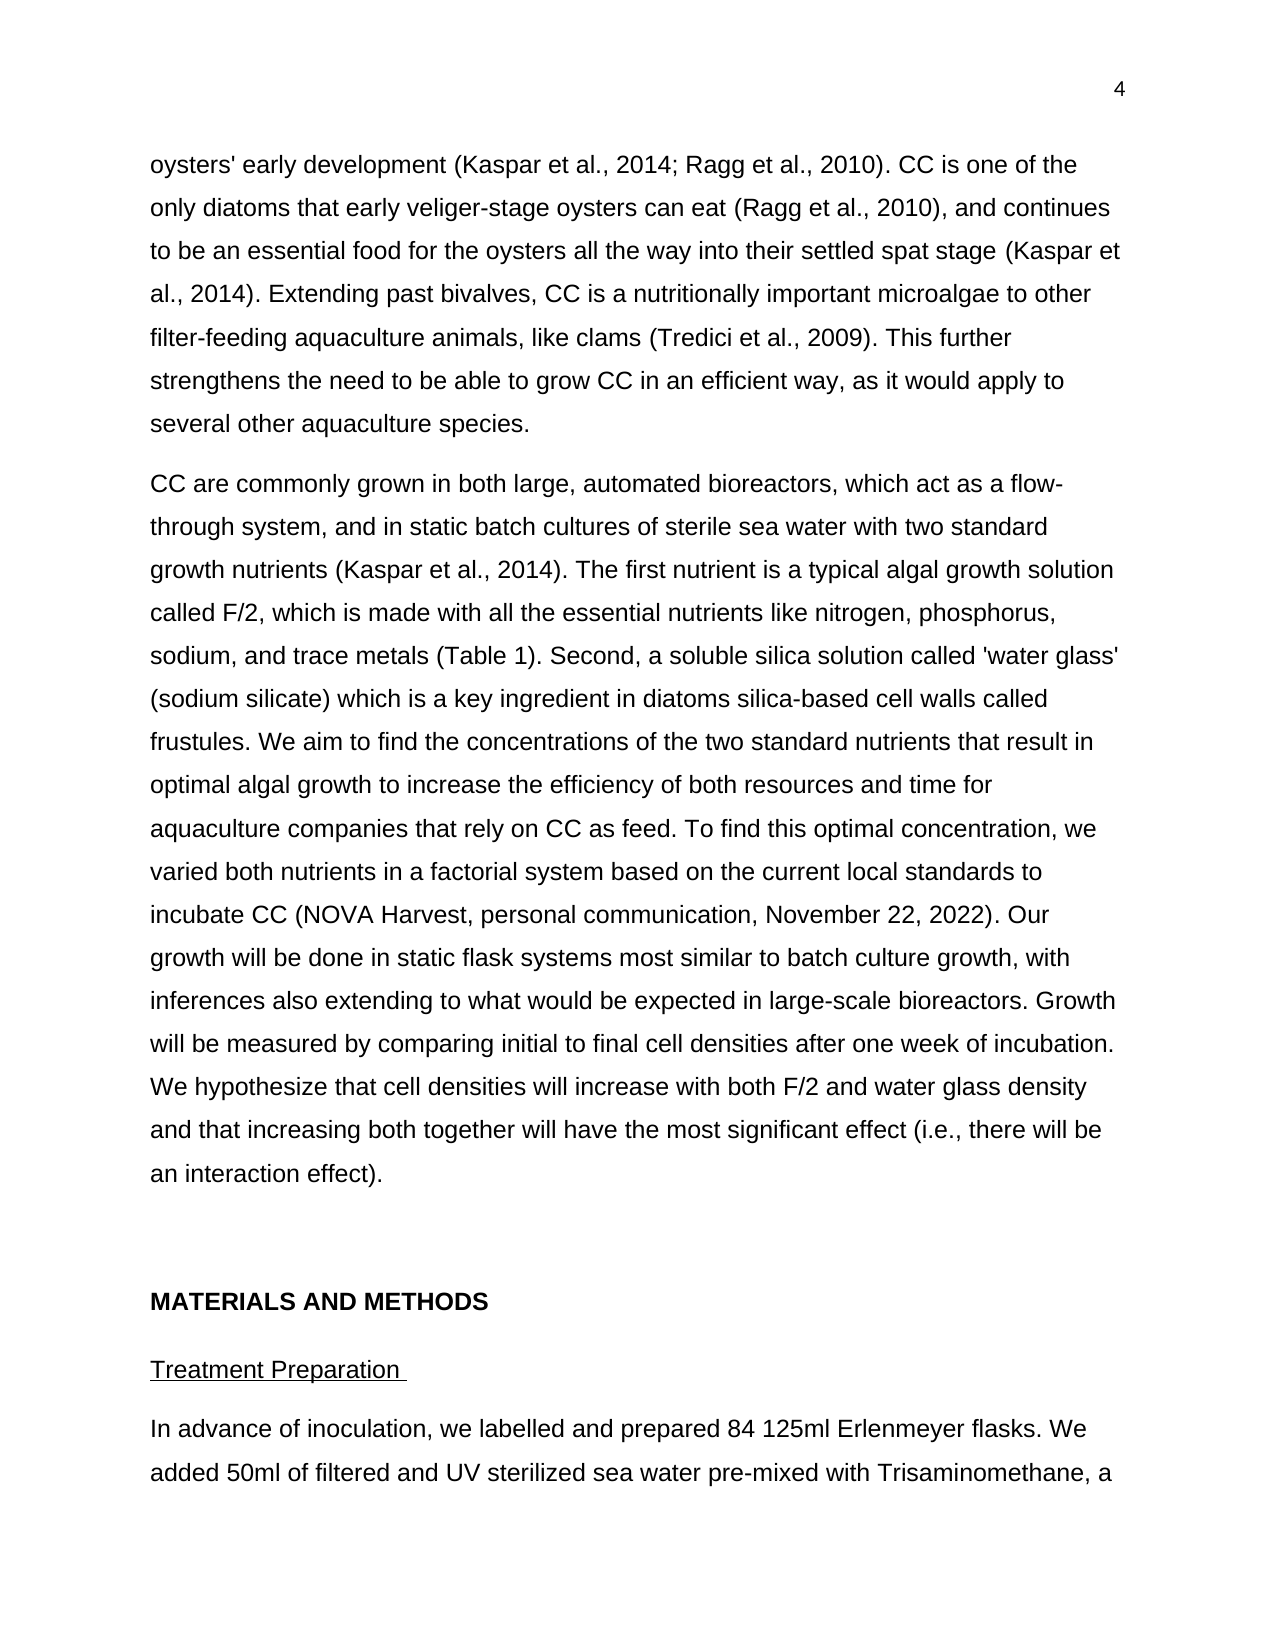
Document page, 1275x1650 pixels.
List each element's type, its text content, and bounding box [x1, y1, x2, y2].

text Treatment Preparation [150, 1354, 1125, 1383]
text CC are commonly grown in both large, automated bioreactors, which act as a flow-through system, and in static batch cultures of sterile sea water with two standard growth nutrients (Kaspar et al., 2014). The first nutrient is a typical algal growth solution called F/2, which is made with all the essential nutrients like nitrogen, phosphorus, sodium, and trace metals (Table 1). Second, a soluble silica solution called 'water glass' (sodium silicate) which is a key ingredient in diatoms silica-based cell walls called frustules. We aim to find the concentrations of the two standard nutrients that result in optimal algal growth to increase the efficiency of both resources and time for aquaculture companies that rely on CC as feed. To find this optimal concentration, we varied both nutrients in a factorial system based on the current local standards to incubate CC (NOVA Harvest, personal communication, November 22, 2022). Our growth will be done in static flask systems most similar to batch culture growth, with inferences also extending to what would be expected in large-scale bioreactors. Growth will be measured by comparing initial to final cell densities after one week of incubation. We hypothesize that cell densities will increase with both F/2 and water glass density and that increasing both together will have the most significant effect (i.e., there will be an interaction effect). [150, 468, 1125, 1187]
text MATERIALS AND METHODS [150, 1286, 1125, 1315]
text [150, 1414, 1125, 1486]
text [150, 150, 1125, 437]
